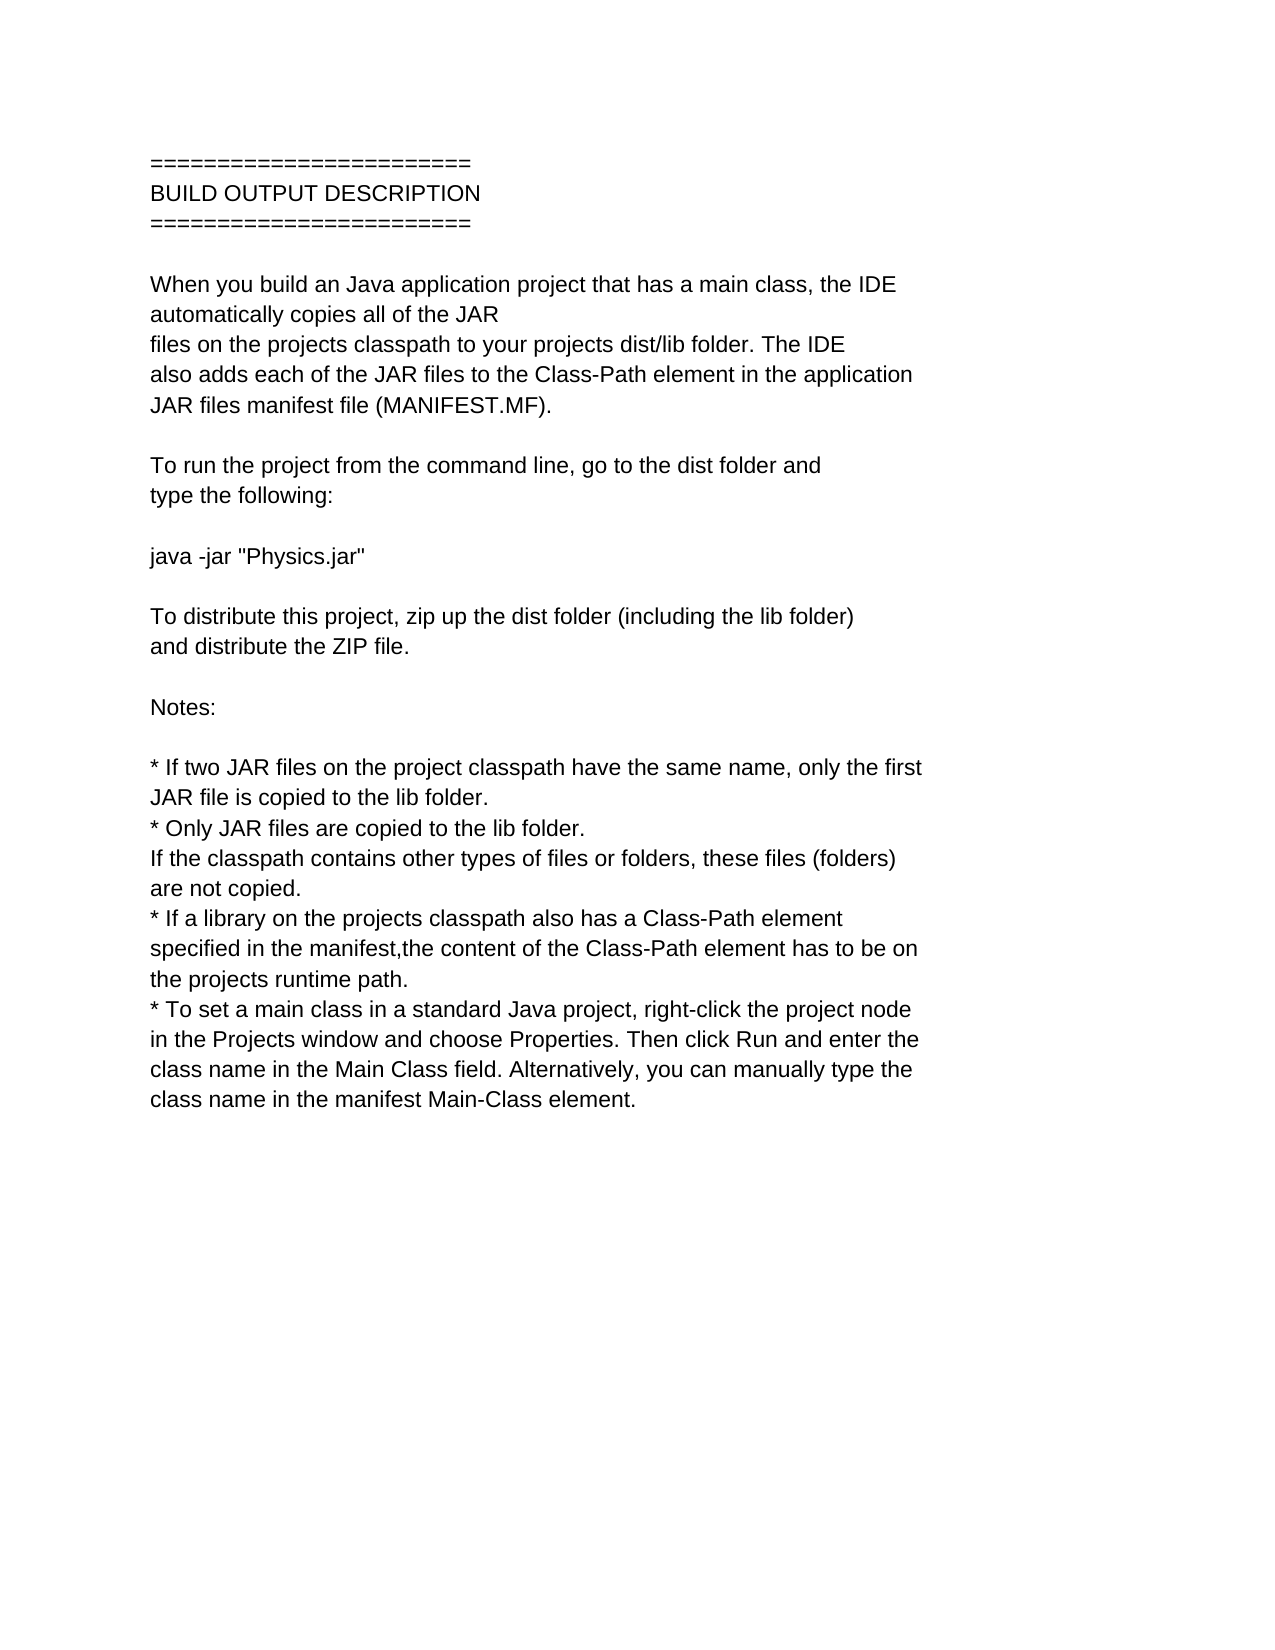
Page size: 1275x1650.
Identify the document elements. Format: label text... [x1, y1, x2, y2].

text To distribute this project, zip up the dist folder (including the lib folder) [150, 603, 1125, 629]
text JAR files manifest file (MANIFEST.MF). [150, 392, 1125, 418]
text * To set a main class in a standard Java project, right-click the project node [150, 996, 1125, 1022]
text are not copied. [150, 875, 1125, 901]
text in the Projects window and choose Properties. Then click Run and enter the [150, 1026, 1125, 1052]
text ======================== [150, 210, 1125, 237]
text and distribute the ZIP file. [150, 633, 1125, 660]
text If the classpath contains other types of files or folders, these files (folders) [150, 845, 1125, 871]
text * Only JAR files are copied to the lib folder. [150, 814, 1125, 841]
text files on the projects classpath to your projects dist/lib folder. The IDE [150, 331, 1125, 358]
text ======================== [150, 150, 1125, 176]
text * If two JAR files on the project classpath have the same name, only the first [150, 754, 1125, 781]
text also adds each of the JAR files to the Class-Path element in the application [150, 361, 1125, 388]
text specified in the manifest,the content of the Class-Path element has to be on [150, 935, 1125, 962]
text automatically copies all of the JAR [150, 301, 1125, 327]
text class name in the Main Class field. Alternatively, you can manually type the [150, 1056, 1125, 1083]
text Notes: [150, 694, 1125, 720]
text BUILD OUTPUT DESCRIPTION [150, 180, 1125, 207]
text When you build an Java application project that has a main class, the IDE [150, 271, 1125, 297]
text JAR file is copied to the lib folder. [150, 784, 1125, 811]
text To run the project from the command line, go to the dist folder and [150, 452, 1125, 478]
text class name in the manifest Main-Class element. [150, 1086, 1125, 1113]
text type the following: [150, 482, 1125, 509]
text * If a library on the projects classpath also has a Class-Path element [150, 905, 1125, 932]
text the projects runtime path. [150, 966, 1125, 992]
text java -jar "Physics.jar" [150, 543, 1125, 569]
